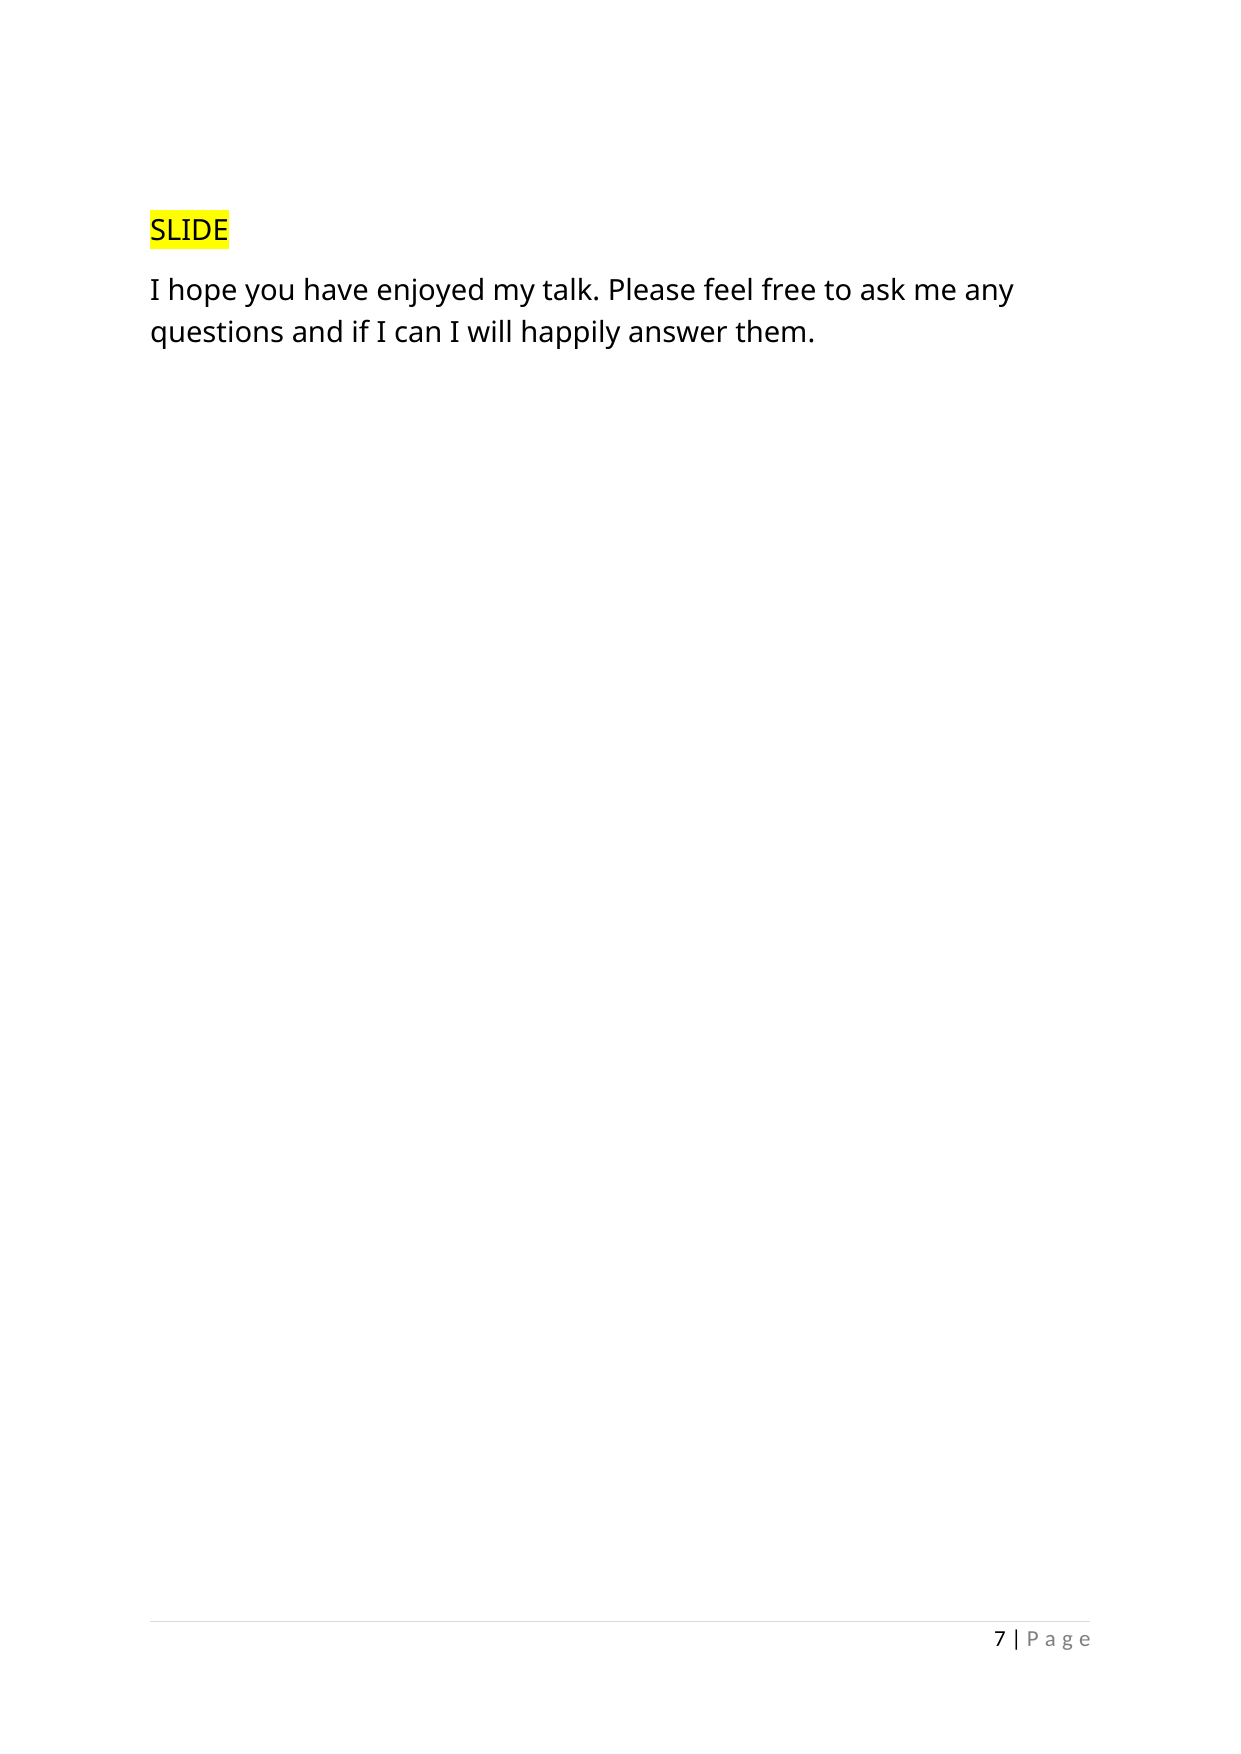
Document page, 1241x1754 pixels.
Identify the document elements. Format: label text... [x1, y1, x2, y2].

text I hope you have enjoyed my talk. Please feel free to ask me any questions and if I can I will happily answer them. [150, 269, 1090, 351]
text SLIDE [150, 209, 1090, 249]
